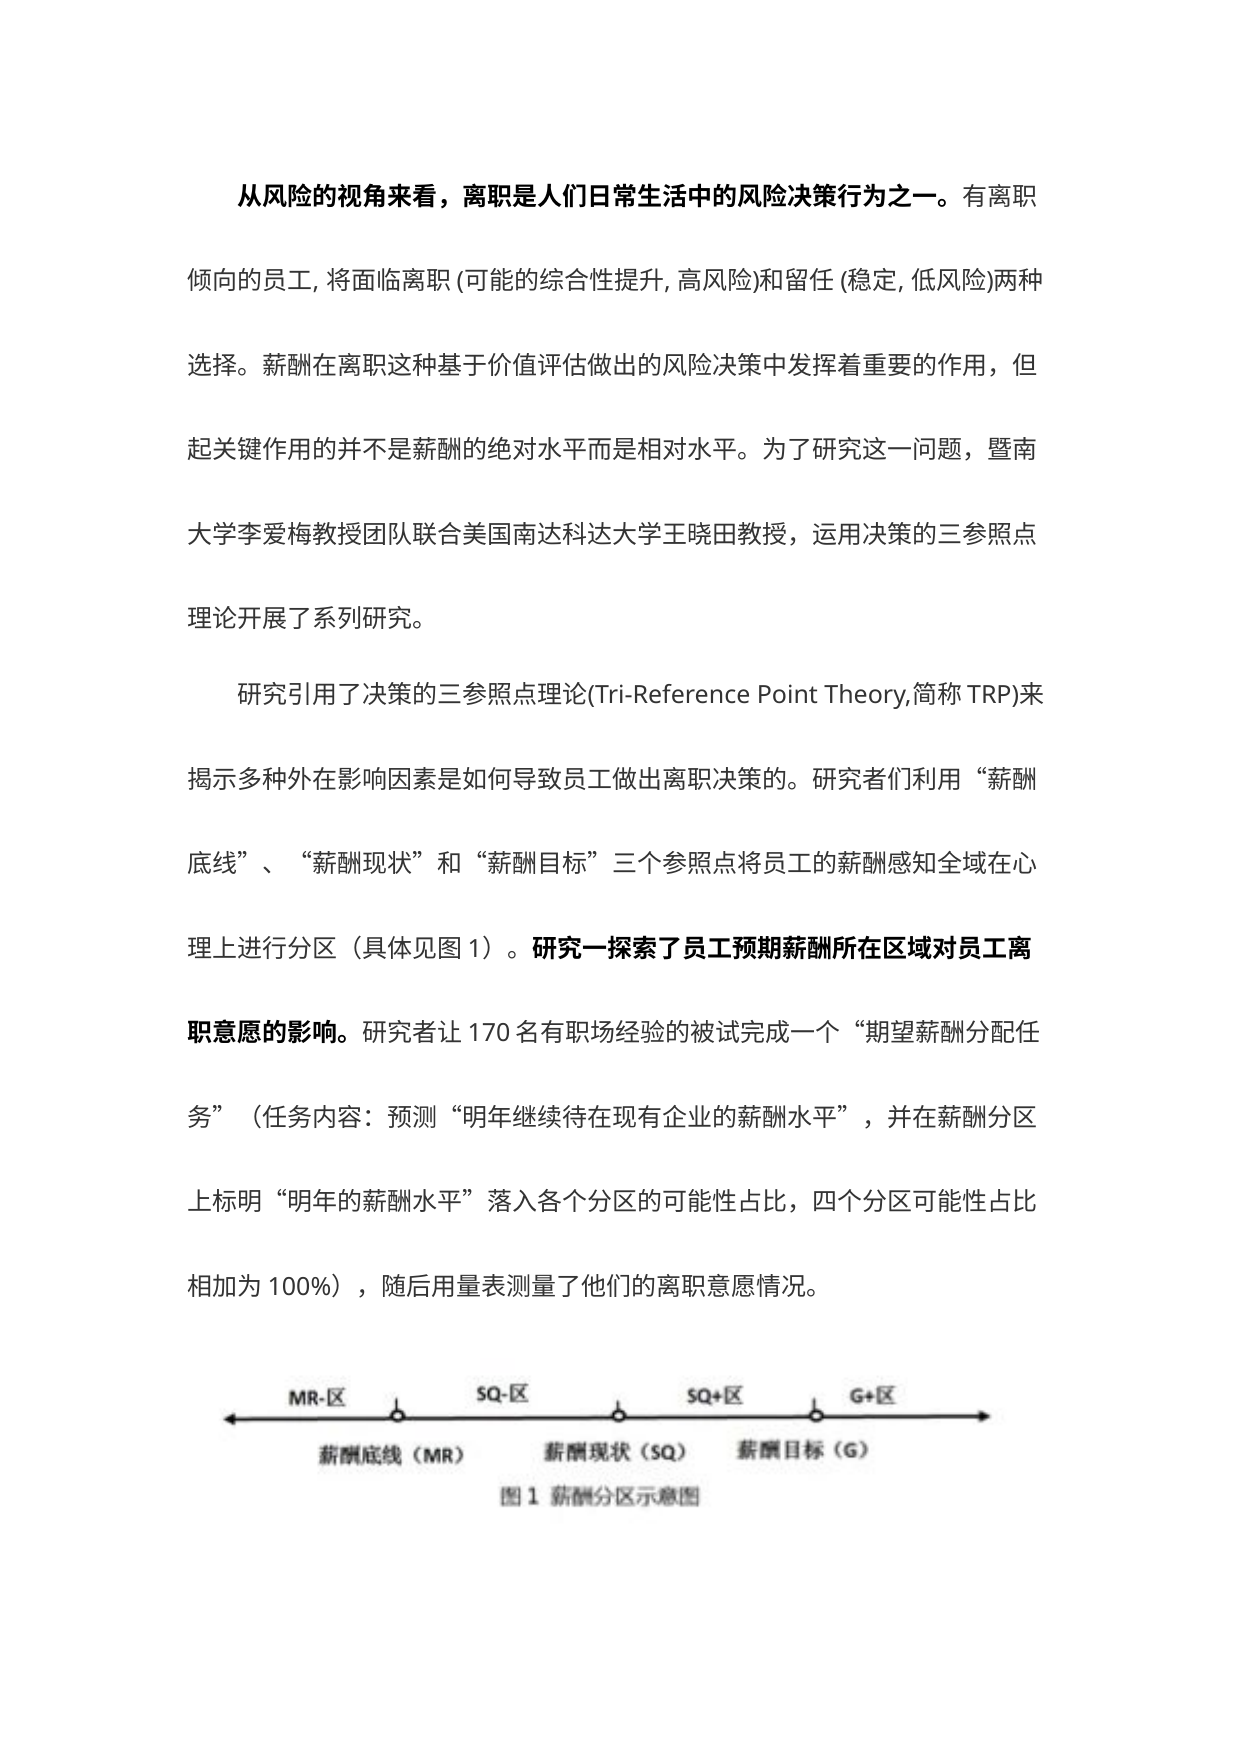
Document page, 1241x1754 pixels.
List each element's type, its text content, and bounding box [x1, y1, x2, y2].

text 研究引用了决策的三参照点理论(Tri-Reference Point Theory,简称TRP)来揭示多种外在影响因素是如何导致员工做出离职决策的。研究者们利用“薪酬底线”、“薪酬现状”和“薪酬目标”三个参照点将员工的薪酬感知全域在心理上进行分区（具体见图1）。研究一探索了员工预期薪酬所在区域对员工离职意愿的影响。研究者让170名有职场经验的被试完成一个“期望薪酬分配任务”（任务内容：预测“明年继续待在现有企业的薪酬水平”，并在薪酬分区上标明“明年的薪酬水平”落入各个分区的可能性占比，四个分区可能性占比相加为100%），随后用量表测量了他们的离职意愿情况。 [187, 660, 1053, 1317]
picture [187, 1327, 1037, 1540]
text 从风险的视角来看，离职是人们日常生活中的风险决策行为之一。有离职倾向的员工, 将面临离职 (可能的综合性提升, 高风险)和留任 (稳定, 低风险)两种选择。薪酬在离职这种基于价值评估做出的风险决策中发挥着重要的作用，但起关键作用的并不是薪酬的绝对水平而是相对水平。为了研究这一问题，暨南大学李爱梅教授团队联合美国南达科达大学王晓田教授，运用决策的三参照点理论开展了系列研究。 [187, 162, 1053, 649]
